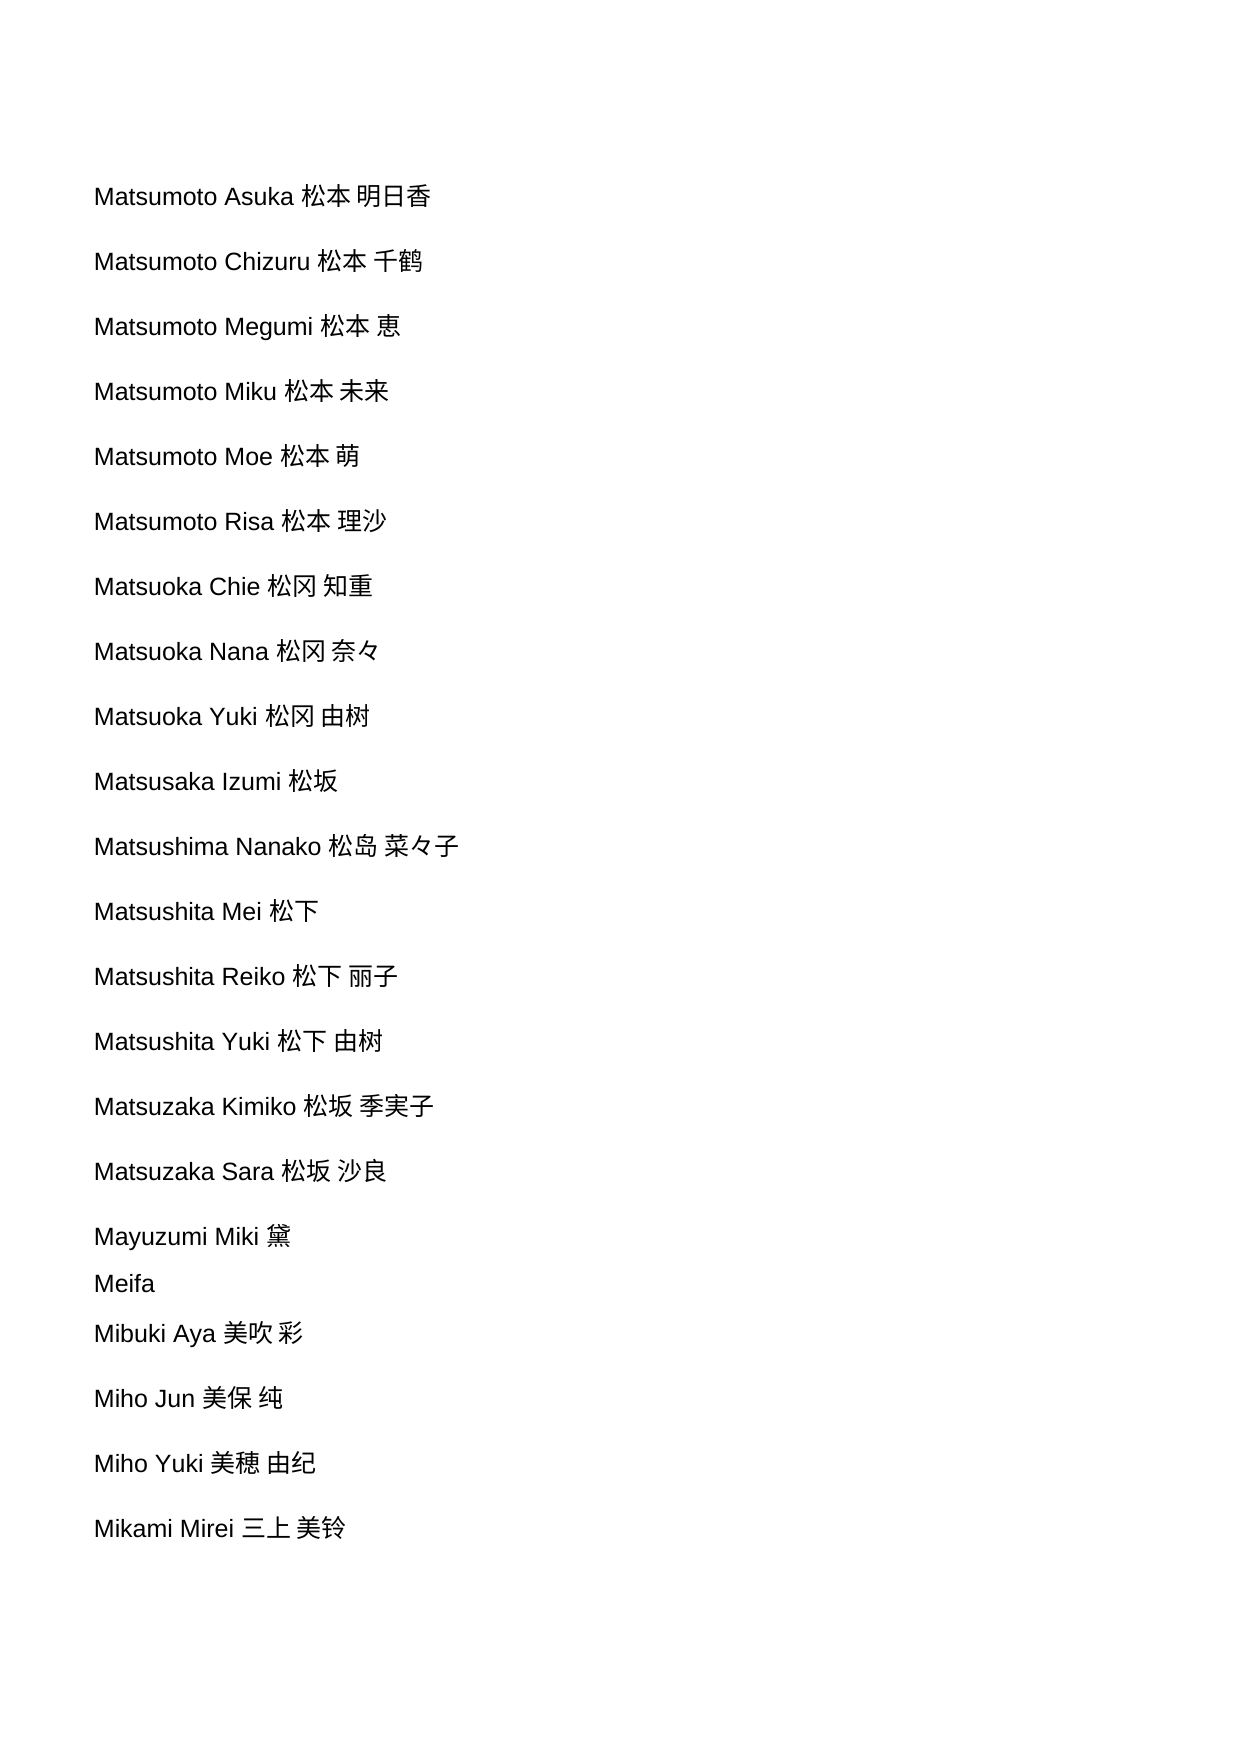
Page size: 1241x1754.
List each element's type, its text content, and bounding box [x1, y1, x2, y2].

text Matsumoto Chizuru 松本 千鹤 [94, 227, 1144, 292]
text Matsusaka Izumi 松坂 [94, 747, 1144, 812]
text Matsuoka Nana 松冈 奈々 [94, 617, 1144, 682]
text Matsumoto Asuka 松本 明日香 [94, 162, 1144, 227]
text Matsushita Mei 松下 [94, 877, 1144, 942]
text Matsumoto Moe 松本 萌 [94, 422, 1144, 487]
text Miho Jun 美保 纯 [94, 1364, 1144, 1429]
text Mayuzumi Miki 黛 [94, 1202, 1144, 1267]
text Matsumoto Risa 松本 理沙 [94, 487, 1144, 552]
text Miho Yuki 美穂 由纪 [94, 1429, 1144, 1494]
text Mibuki Aya 美吹 彩 [94, 1299, 1144, 1364]
text Matsuzaka Kimiko 松坂 季実子 [94, 1072, 1144, 1137]
text Matsuzaka Sara 松坂 沙良 [94, 1137, 1144, 1202]
text Matsushima Nanako 松岛 菜々子 [94, 812, 1144, 877]
text Meifa [94, 1267, 1144, 1299]
text Matsushita Yuki 松下 由树 [94, 1007, 1144, 1072]
text Matsumoto Megumi 松本 恵 [94, 292, 1144, 357]
text Matsuoka Yuki 松冈 由树 [94, 682, 1144, 747]
text Matsumoto Miku 松本 未来 [94, 357, 1144, 422]
text Mikami Mirei 三上 美铃 [94, 1494, 1144, 1559]
text Matsuoka Chie 松冈 知重 [94, 552, 1144, 617]
text Matsushita Reiko 松下 丽子 [94, 942, 1144, 1007]
